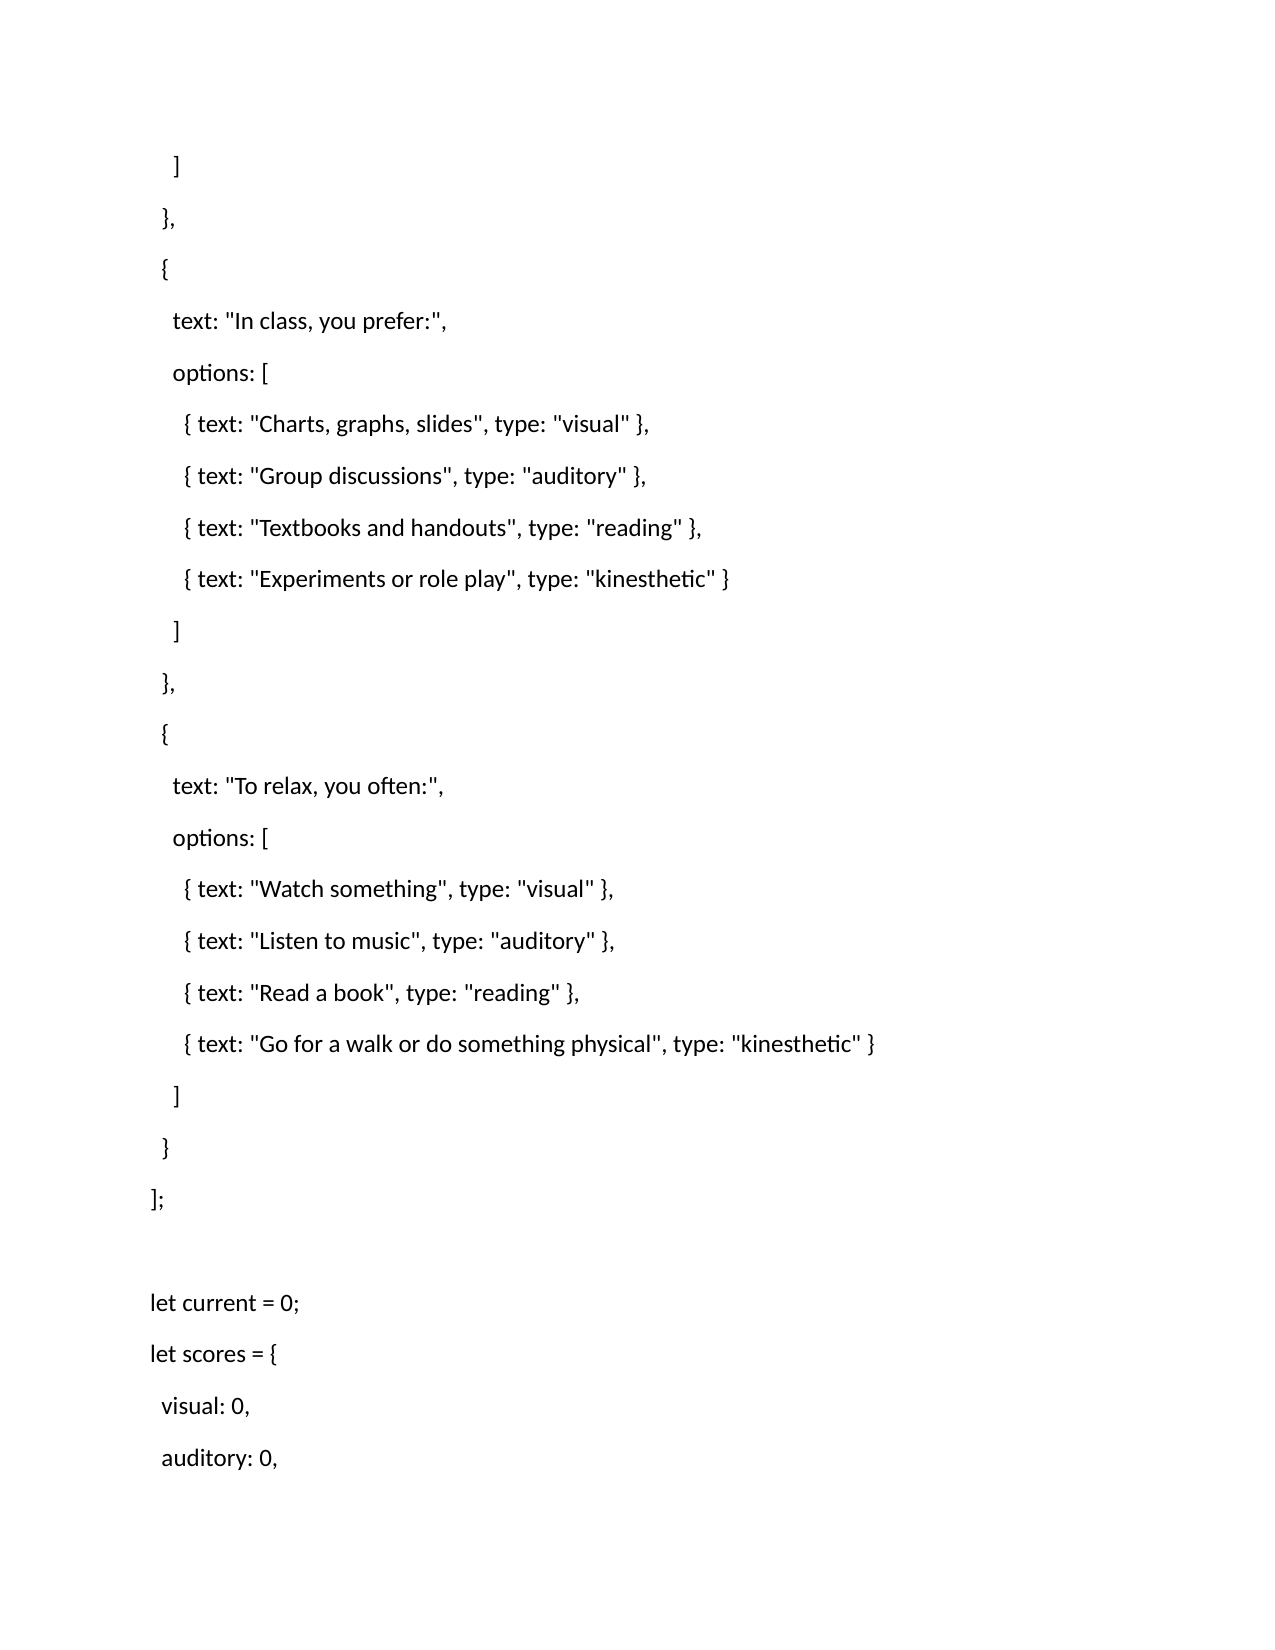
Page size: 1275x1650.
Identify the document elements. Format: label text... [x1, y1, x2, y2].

text let scores = { [150, 1338, 1125, 1369]
text { text: "Experiments or role play", type: "kinesthetic" } [150, 563, 1125, 594]
text ] [150, 1080, 1125, 1111]
text { text: "Read a book", type: "reading" }, [150, 977, 1125, 1007]
text options: [ [150, 822, 1125, 852]
text }, [150, 667, 1125, 697]
text ] [150, 150, 1125, 181]
text { text: "Go for a walk or do something physical", type: "kinesthetic" } [150, 1028, 1125, 1059]
text { text: "Group discussions", type: "auditory" }, [150, 460, 1125, 491]
text ] [150, 615, 1125, 646]
text text: "In class, you prefer:", [150, 305, 1125, 336]
text { [150, 718, 1125, 749]
text { text: "Listen to music", type: "auditory" }, [150, 925, 1125, 956]
text }, [150, 202, 1125, 232]
text ]; [150, 1183, 1125, 1214]
text visual: 0, [150, 1390, 1125, 1421]
text { [150, 253, 1125, 284]
text { text: "Watch something", type: "visual" }, [150, 873, 1125, 904]
text { text: "Charts, graphs, slides", type: "visual" }, [150, 408, 1125, 439]
text auditory: 0, [150, 1442, 1125, 1472]
text options: [ [150, 357, 1125, 387]
text let current = 0; [150, 1287, 1125, 1317]
text } [150, 1132, 1125, 1162]
text { text: "Textbooks and handouts", type: "reading" }, [150, 512, 1125, 542]
text text: "To relax, you often:", [150, 770, 1125, 801]
